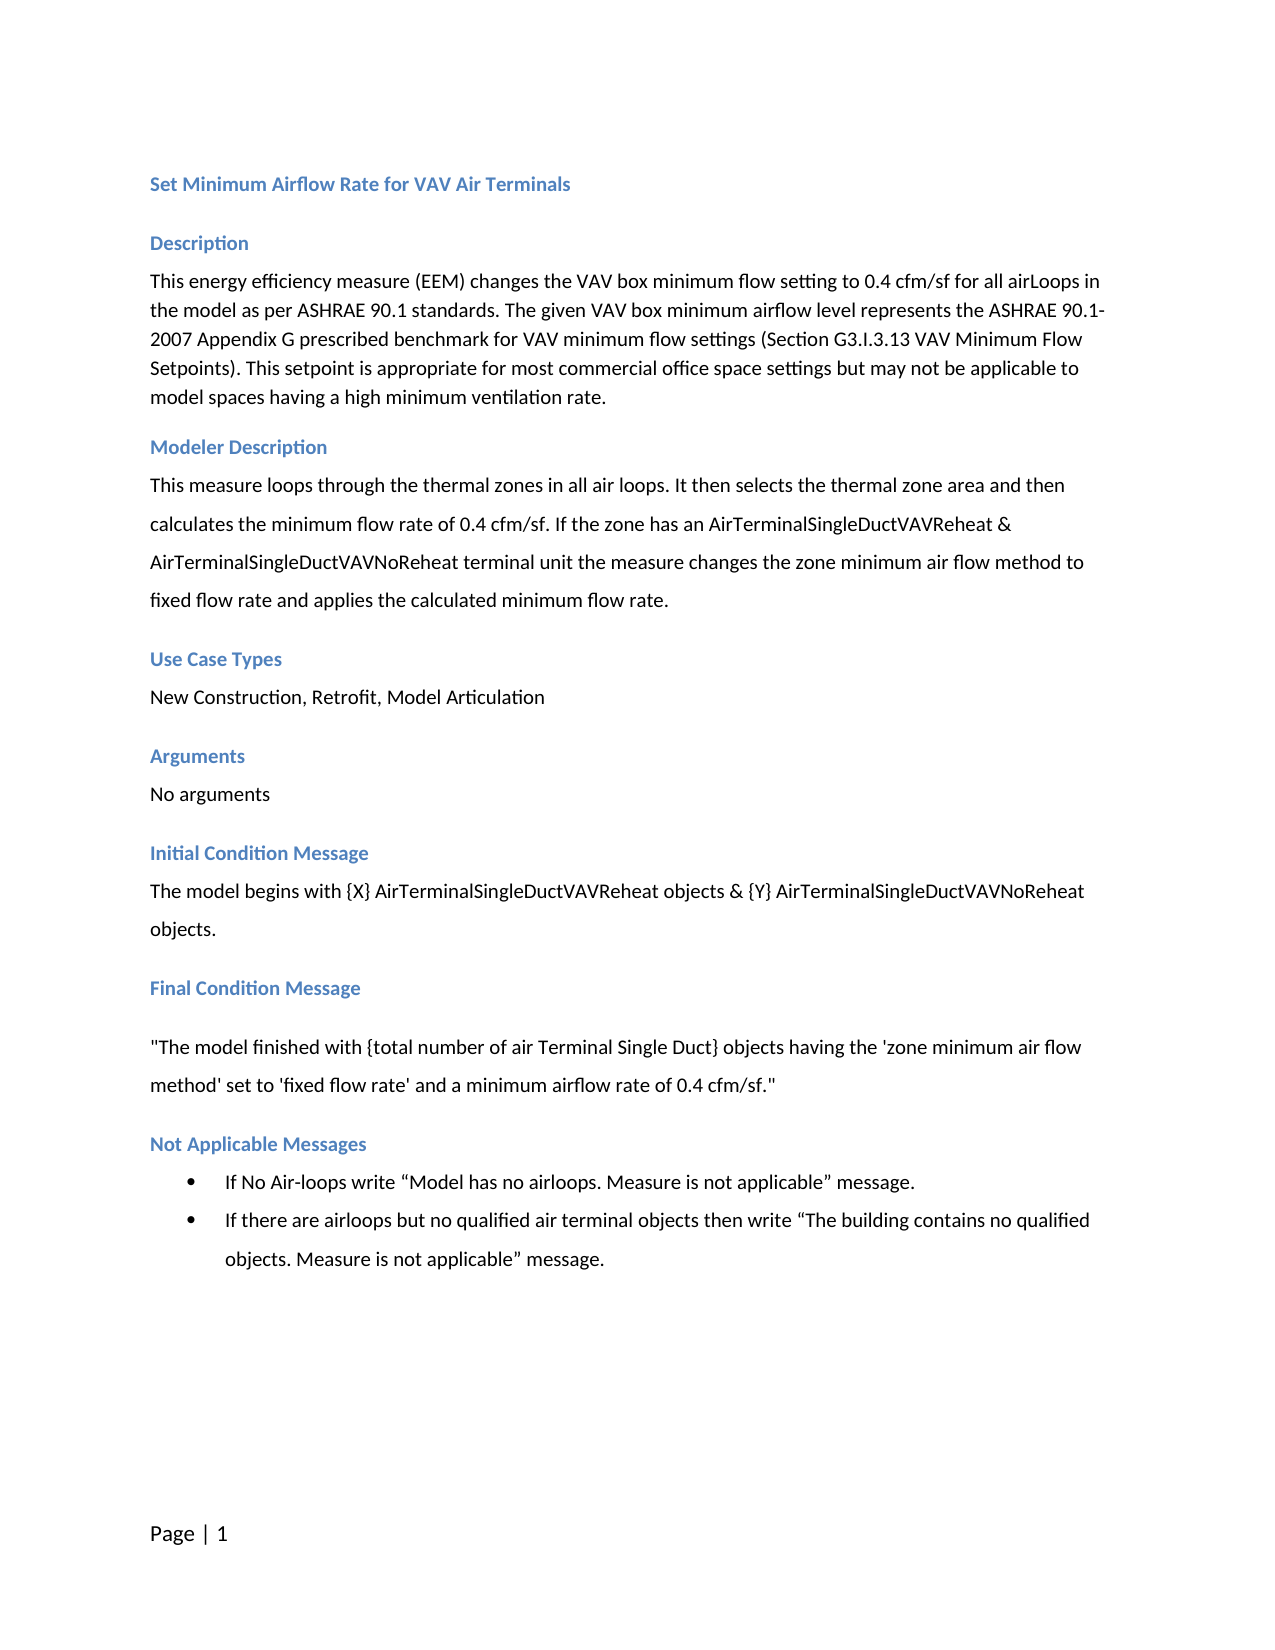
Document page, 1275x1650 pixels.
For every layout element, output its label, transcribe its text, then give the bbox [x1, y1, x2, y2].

subtitle Set Minimum Airflow Rate for VAV Air Terminals [150, 171, 1125, 196]
text This energy efficiency measure (EEM) changes the VAV box minimum flow setting to 0.4 cfm/sf for all airLoops in the model as per ASHRAE 90.1 standards. The given VAV box minimum airflow level represents the ASHRAE 90.1-2007 Appendix G prescribed benchmark for VAV minimum flow settings (Section G3.I.3.13 VAV Minimum Flow Setpoints). This setpoint is appropriate for most commercial office space settings but may not be applicable to model spaces having a high minimum ventilation rate. [150, 268, 1125, 410]
subtitle Description [150, 230, 1125, 255]
subtitle "The model finished with {total number of air Terminal Single Duct} objects having the 'zone minimum air flow method' set to 'fixed flow rate' and a minimum airflow rate of 0.4 cfm/sf." [150, 1034, 1125, 1098]
list If there are airloops but no qualified air terminal objects then write “The building contains no qualified objects. Measure is not applicable” message. [187, 1208, 1125, 1271]
list If No Air-loops write “Model has no airloops. Measure is not applicable” message. [187, 1169, 1125, 1195]
subtitle Use Case Types [150, 646, 1125, 671]
text New Construction, Retrofit, Model Articulation [150, 684, 1125, 709]
subtitle Arguments [150, 743, 1125, 768]
text No arguments [150, 781, 1125, 807]
subtitle Not Applicable Messages [150, 1131, 1125, 1157]
text The model begins with {X} AirTerminalSingleDuctVAVReheat objects & {Y} AirTerminalSingleDuctVAVNoReheat objects. [150, 878, 1125, 942]
subtitle Initial Condition Message [150, 840, 1125, 866]
text This measure loops through the thermal zones in all air loops. It then selects the thermal zone area and then calculates the minimum flow rate of 0.4 cfm/sf. If the zone has an AirTerminalSingleDuctVAVReheat & AirTerminalSingleDuctVAVNoReheat terminal unit the measure changes the zone minimum air flow method to fixed flow rate and applies the calculated minimum flow rate. [150, 473, 1125, 612]
subtitle Final Condition Message [150, 975, 1125, 1001]
subtitle Modeler Description [150, 434, 1125, 460]
